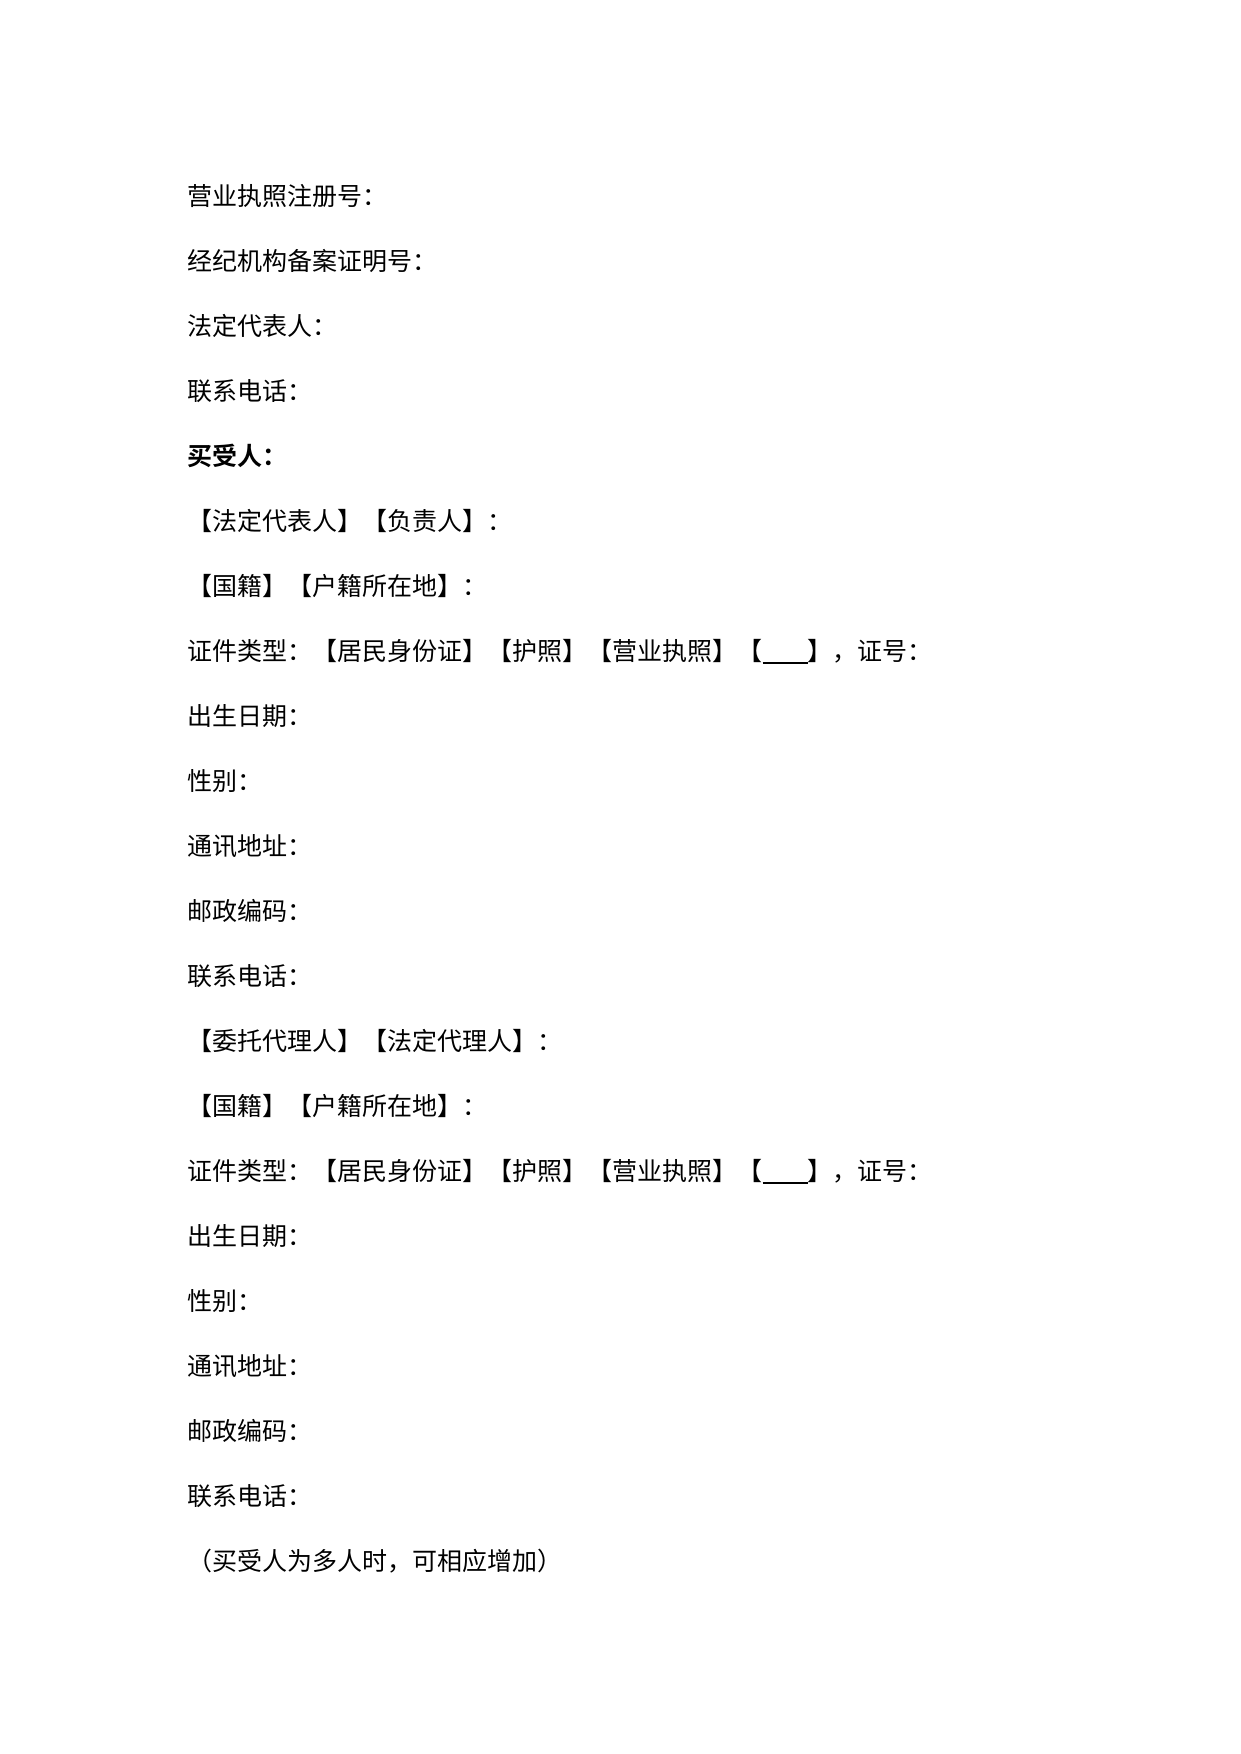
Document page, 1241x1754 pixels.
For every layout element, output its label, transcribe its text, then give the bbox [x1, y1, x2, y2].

text 出生日期： [187, 1202, 1053, 1267]
text 经纪机构备案证明号： [187, 227, 1053, 292]
text 【委托代理人】【法定代理人】： [187, 1007, 1053, 1072]
text 证件类型：【居民身份证】【护照】【营业执照】【 】，证号： [187, 1137, 1053, 1202]
text 性别： [187, 747, 1053, 812]
text 联系电话： [187, 942, 1053, 1007]
text 邮政编码： [187, 877, 1053, 942]
text 联系电话： （买受人为多人时，可相应增加） [187, 1462, 1053, 1592]
text 通讯地址： [187, 812, 1053, 877]
text 法定代表人： [187, 292, 1053, 357]
text 【国籍】【户籍所在地】： [187, 1072, 1053, 1137]
text 【法定代表人】【负责人】： [187, 487, 1053, 552]
text 营业执照注册号： [187, 162, 1053, 227]
text 邮政编码： [187, 1397, 1053, 1462]
text 买受人： [187, 422, 1053, 487]
text 性别： [187, 1267, 1053, 1332]
text 【国籍】【户籍所在地】： [187, 552, 1053, 617]
text 出生日期： [187, 682, 1053, 747]
text 证件类型：【居民身份证】【护照】【营业执照】【 】，证号： [187, 617, 1053, 682]
text 通讯地址： [187, 1332, 1053, 1397]
text 联系电话： [187, 357, 1053, 422]
